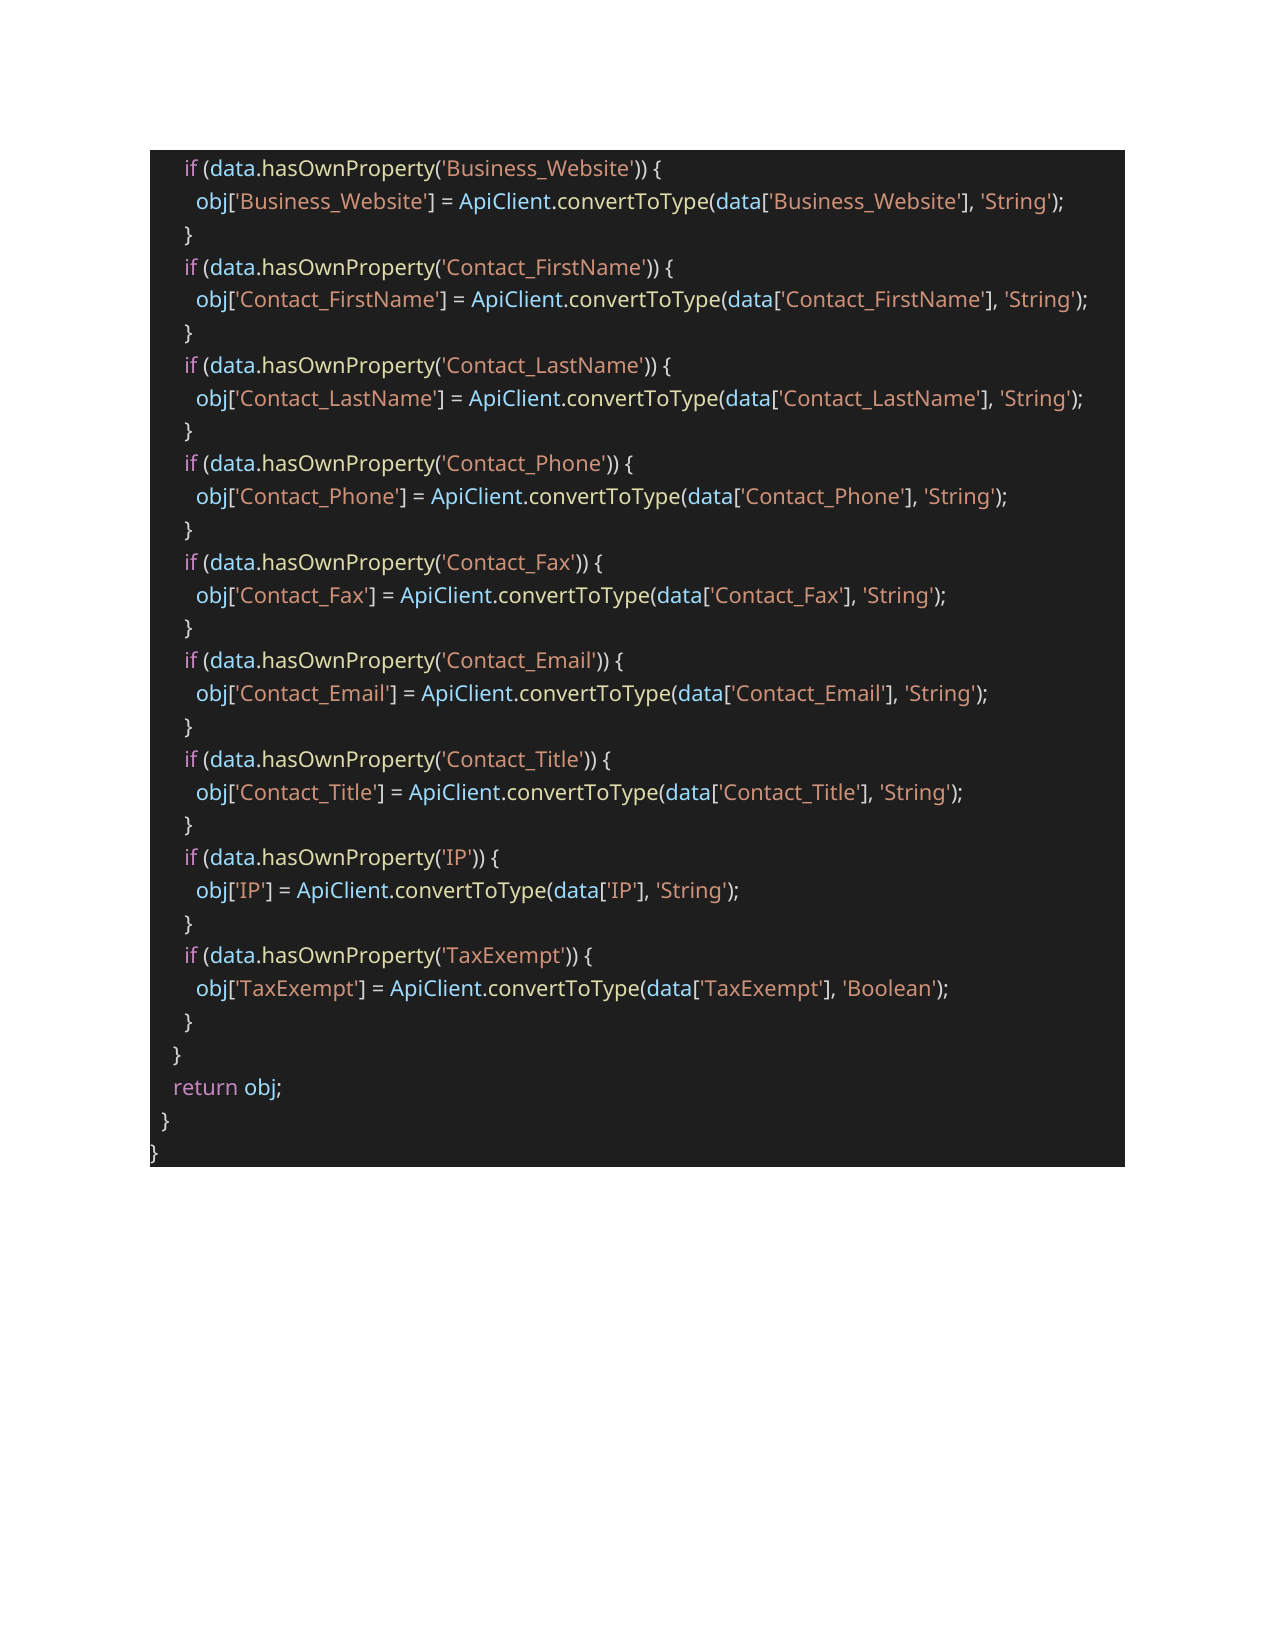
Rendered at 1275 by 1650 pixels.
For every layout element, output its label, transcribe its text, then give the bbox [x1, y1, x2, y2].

text } [150, 412, 1125, 445]
text if (data.hasOwnProperty('Contact_Fax')) { [150, 544, 1125, 577]
text obj['Contact_FirstName'] = ApiClient.convertToType(data['Contact_FirstName'], 'String'); [150, 281, 1125, 314]
text } [150, 1102, 1125, 1134]
text if (data.hasOwnProperty('Contact_Phone')) { [150, 445, 1125, 478]
text if (data.hasOwnProperty('Contact_Title')) { [150, 741, 1125, 773]
text if (data.hasOwnProperty('Business_Website')) { [150, 150, 1125, 183]
text obj['Contact_Fax'] = ApiClient.convertToType(data['Contact_Fax'], 'String'); [150, 577, 1125, 609]
text obj['Contact_Title'] = ApiClient.convertToType(data['Contact_Title'], 'String'); [150, 773, 1125, 806]
text } [150, 216, 1125, 248]
text if (data.hasOwnProperty('Contact_Email')) { [150, 642, 1125, 675]
text } [150, 609, 1125, 642]
text return obj; [150, 1069, 1125, 1102]
text obj['Contact_Email'] = ApiClient.convertToType(data['Contact_Email'], 'String'); [150, 675, 1125, 708]
text obj['Contact_LastName'] = ApiClient.convertToType(data['Contact_LastName'], 'String'); [150, 380, 1125, 412]
text if (data.hasOwnProperty('Contact_LastName')) { [150, 347, 1125, 380]
text } [150, 511, 1125, 544]
text } [150, 1003, 1125, 1036]
text obj['Contact_Phone'] = ApiClient.convertToType(data['Contact_Phone'], 'String'); [150, 478, 1125, 511]
text if (data.hasOwnProperty('TaxExempt')) { [150, 937, 1125, 970]
text } [150, 806, 1125, 839]
text } [150, 314, 1125, 347]
text if (data.hasOwnProperty('Contact_FirstName')) { [150, 248, 1125, 281]
text } [150, 1134, 1125, 1167]
text if (data.hasOwnProperty('IP')) { [150, 839, 1125, 872]
text } [150, 1036, 1125, 1069]
text obj['TaxExempt'] = ApiClient.convertToType(data['TaxExempt'], 'Boolean'); [150, 970, 1125, 1003]
text obj['IP'] = ApiClient.convertToType(data['IP'], 'String'); [150, 872, 1125, 905]
text } [150, 905, 1125, 937]
text obj['Business_Website'] = ApiClient.convertToType(data['Business_Website'], 'String'); [150, 183, 1125, 216]
text } [150, 708, 1125, 741]
